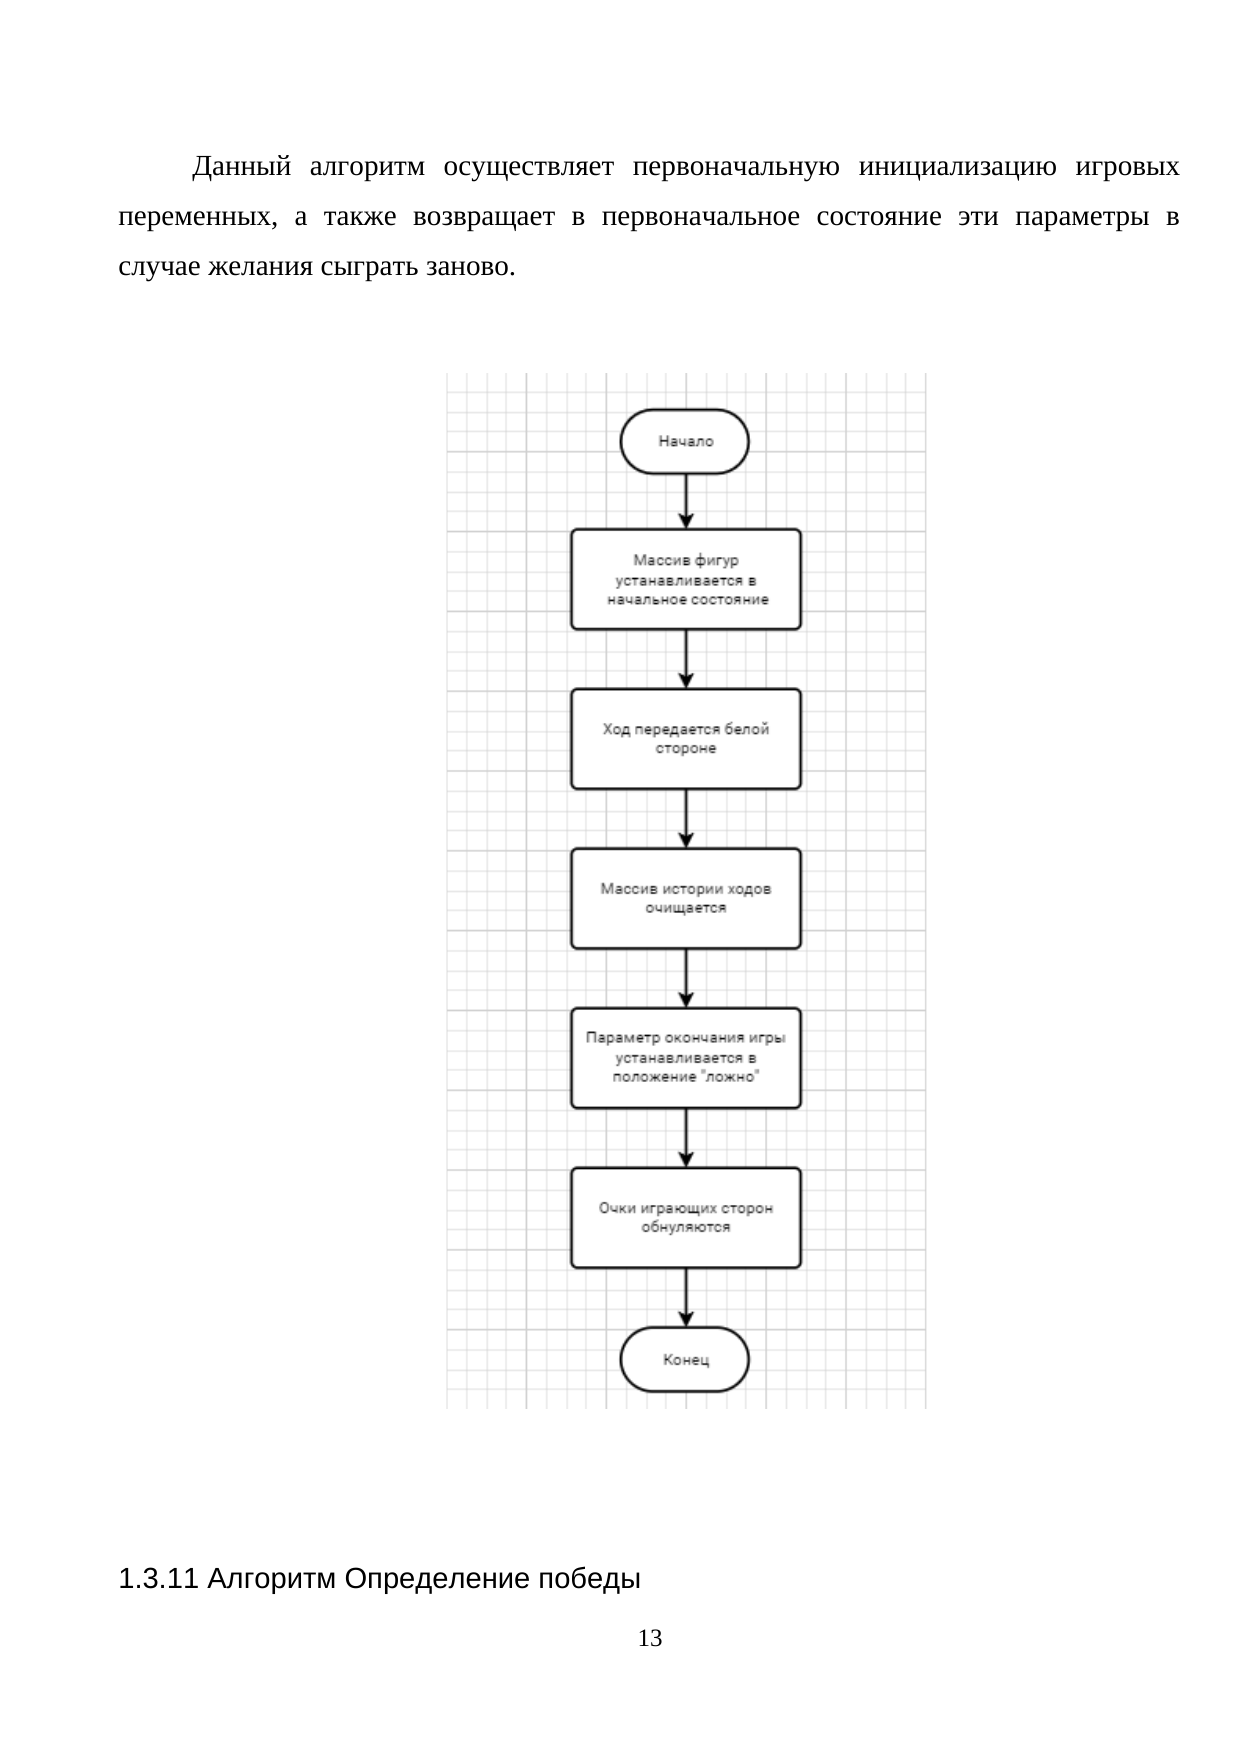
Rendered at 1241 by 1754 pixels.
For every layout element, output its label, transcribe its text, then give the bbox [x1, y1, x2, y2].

text 1.3.11 Алгоритм Определение победы [118, 1561, 1181, 1594]
picture [446, 373, 927, 1409]
text Данный алгоритм осуществляет первоначальную инициализацию игровых переменных, а также возвращает в первоначальное состояние эти параметры в случае желания сыграть заново. [118, 148, 1181, 282]
